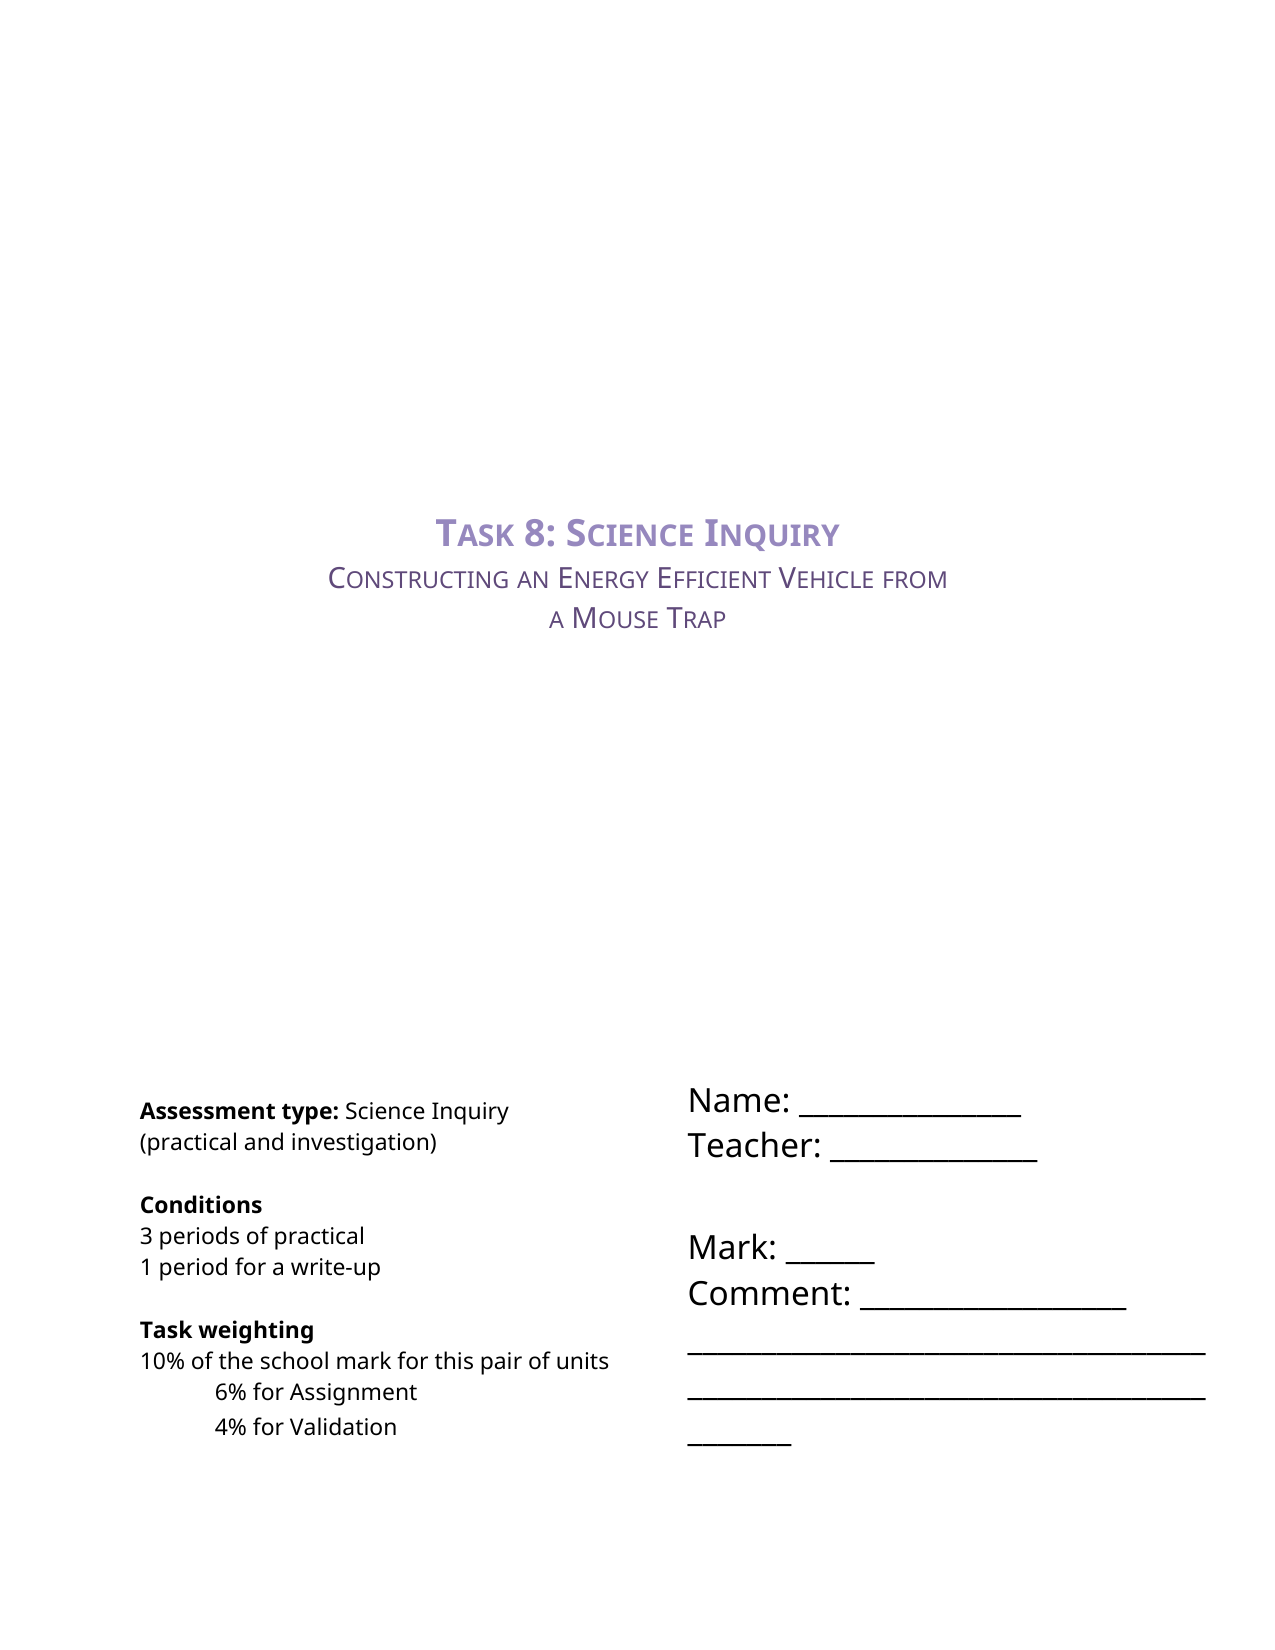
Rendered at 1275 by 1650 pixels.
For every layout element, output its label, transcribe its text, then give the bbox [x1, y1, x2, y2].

text Constructing an Energy Efficient Vehicle from a Mouse Trap [317, 557, 958, 637]
text Task weighting [139, 1314, 1138, 1345]
text 10% of the school mark for this pair of units [139, 1345, 1138, 1376]
text 6% for Assignment [139, 1376, 1128, 1407]
text Task 8: Science Inquiry [139, 506, 1135, 557]
text 1 period for a write-up [139, 1251, 1138, 1282]
text Conditions [139, 1189, 1138, 1220]
text Assessment type: Science Inquiry (practical and investigation) [139, 1095, 1192, 1157]
text 4% for Validation [139, 1411, 1128, 1442]
text 3 periods of practical [139, 1220, 1138, 1251]
